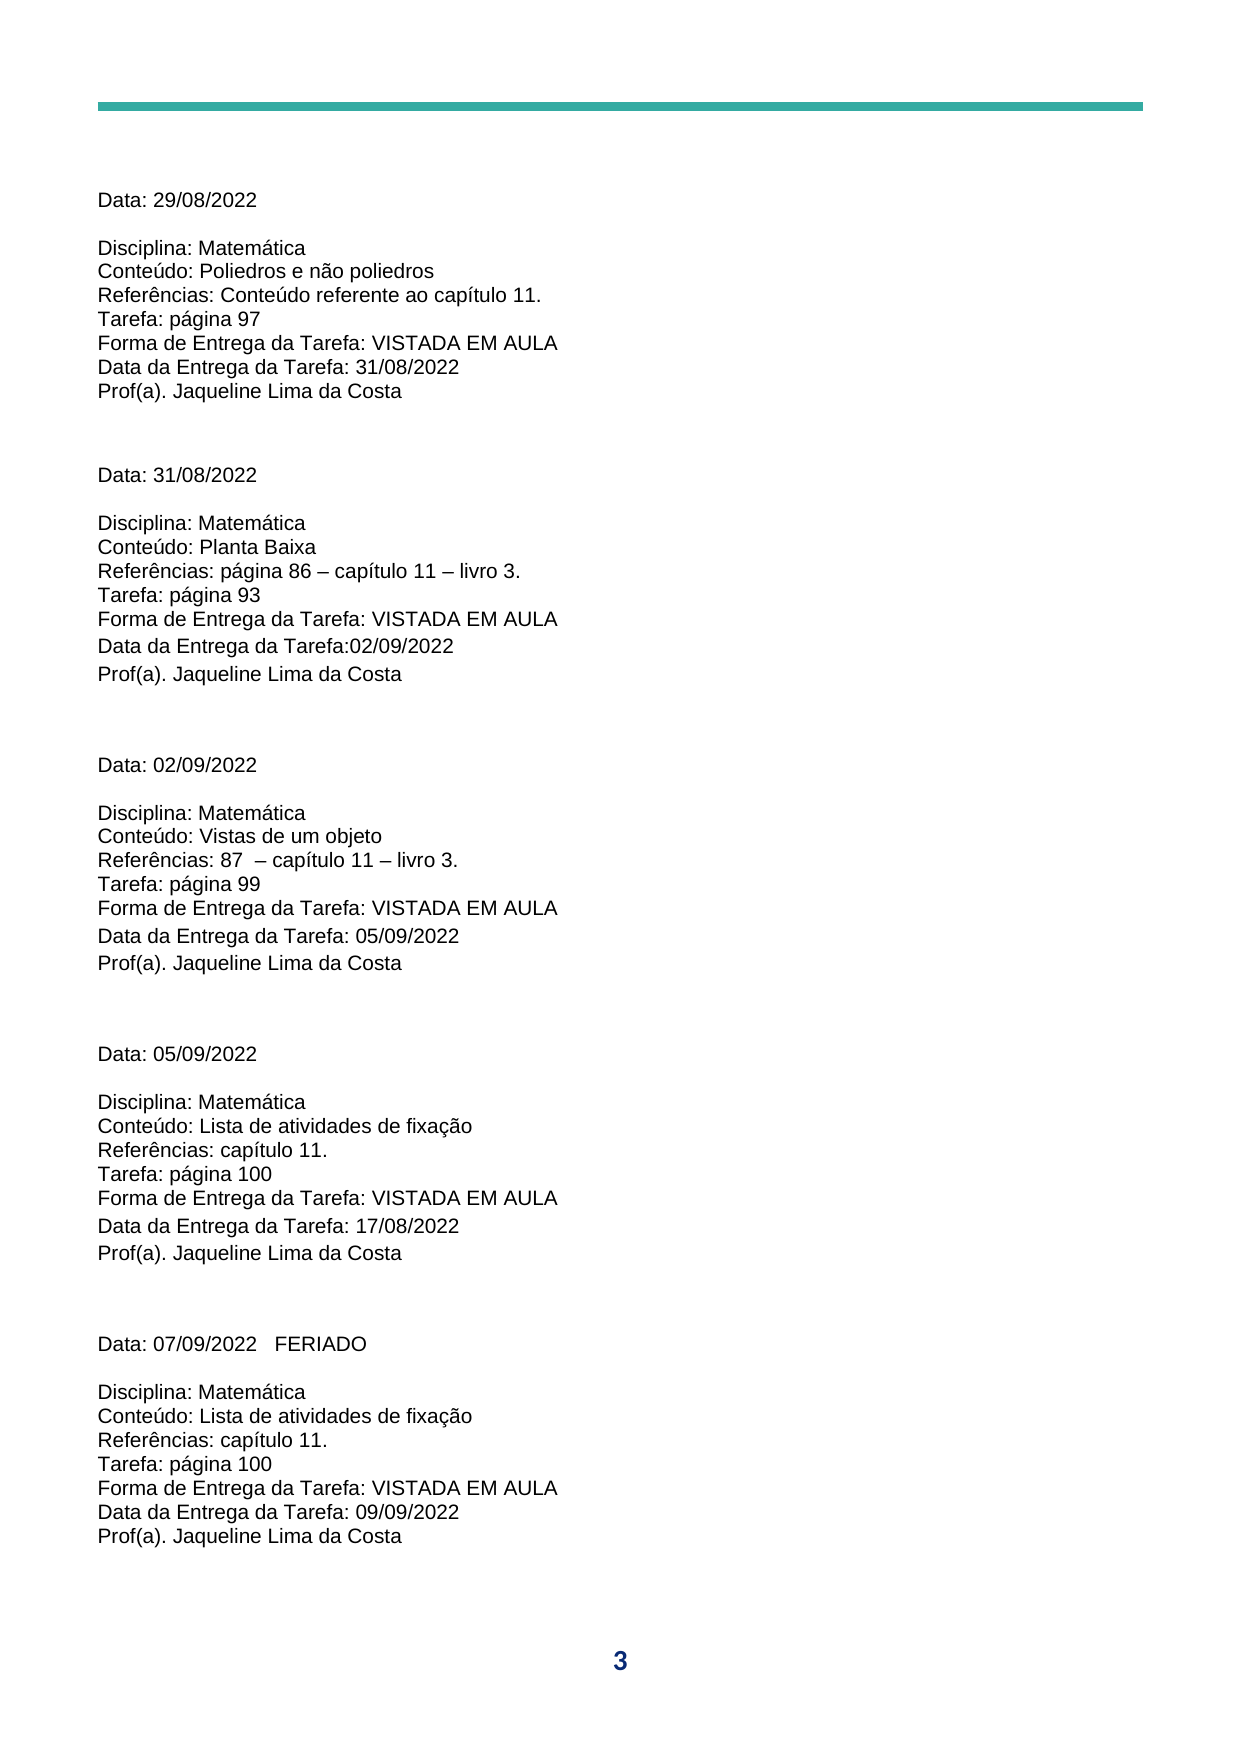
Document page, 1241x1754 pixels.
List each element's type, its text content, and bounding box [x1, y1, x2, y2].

text Tarefa: página 100 [97, 1162, 1143, 1186]
text Forma de Entrega da Tarefa: VISTADA EM AULA Data da Entrega da Tarefa: 31/08/2022 Prof(a). Jaqueline Lima da Costa [97, 331, 1143, 463]
text Tarefa: página 93 [97, 582, 1143, 606]
text Tarefa: página 99 [97, 872, 1143, 896]
text Tarefa: página 97 [97, 307, 1143, 331]
text Data: 05/09/2022 Disciplina: Matemática Conteúdo: Lista de atividades de fixação Referências: capítulo 11. [97, 1042, 1143, 1162]
text Data: 07/09/2022 FERIADO Disciplina: Matemática Conteúdo: Lista de atividades de fixação Referências: capítulo 11. [97, 1332, 1143, 1452]
text Data: 31/08/2022 Disciplina: Matemática Conteúdo: Planta Baixa Referências: página 86 – capítulo 11 – livro 3. [97, 463, 1143, 582]
text Forma de Entrega da Tarefa: VISTADA EM AULA Data da Entrega da Tarefa: 17/08/2022 Prof(a). Jaqueline Lima da Costa [97, 1186, 1143, 1306]
text Data: 29/08/2022 Disciplina: Matemática Conteúdo: Poliedros e não poliedros Referências: Conteúdo referente ao capítulo 11. [97, 187, 1143, 307]
text Forma de Entrega da Tarefa: VISTADA EM AULA Data da Entrega da Tarefa: 09/09/2022 Prof(a). Jaqueline Lima da Costa [97, 1476, 1143, 1548]
text Forma de Entrega da Tarefa: VISTADA EM AULA Data da Entrega da Tarefa:02/09/2022 Prof(a). Jaqueline Lima da Costa [97, 606, 1143, 726]
text Tarefa: página 100 [97, 1452, 1143, 1476]
text Data: 02/09/2022 Disciplina: Matemática Conteúdo: Vistas de um objeto Referências: 87 – capítulo 11 – livro 3. [97, 752, 1143, 872]
text Forma de Entrega da Tarefa: VISTADA EM AULA Data da Entrega da Tarefa: 05/09/2022 Prof(a). Jaqueline Lima da Costa [97, 896, 1143, 1016]
